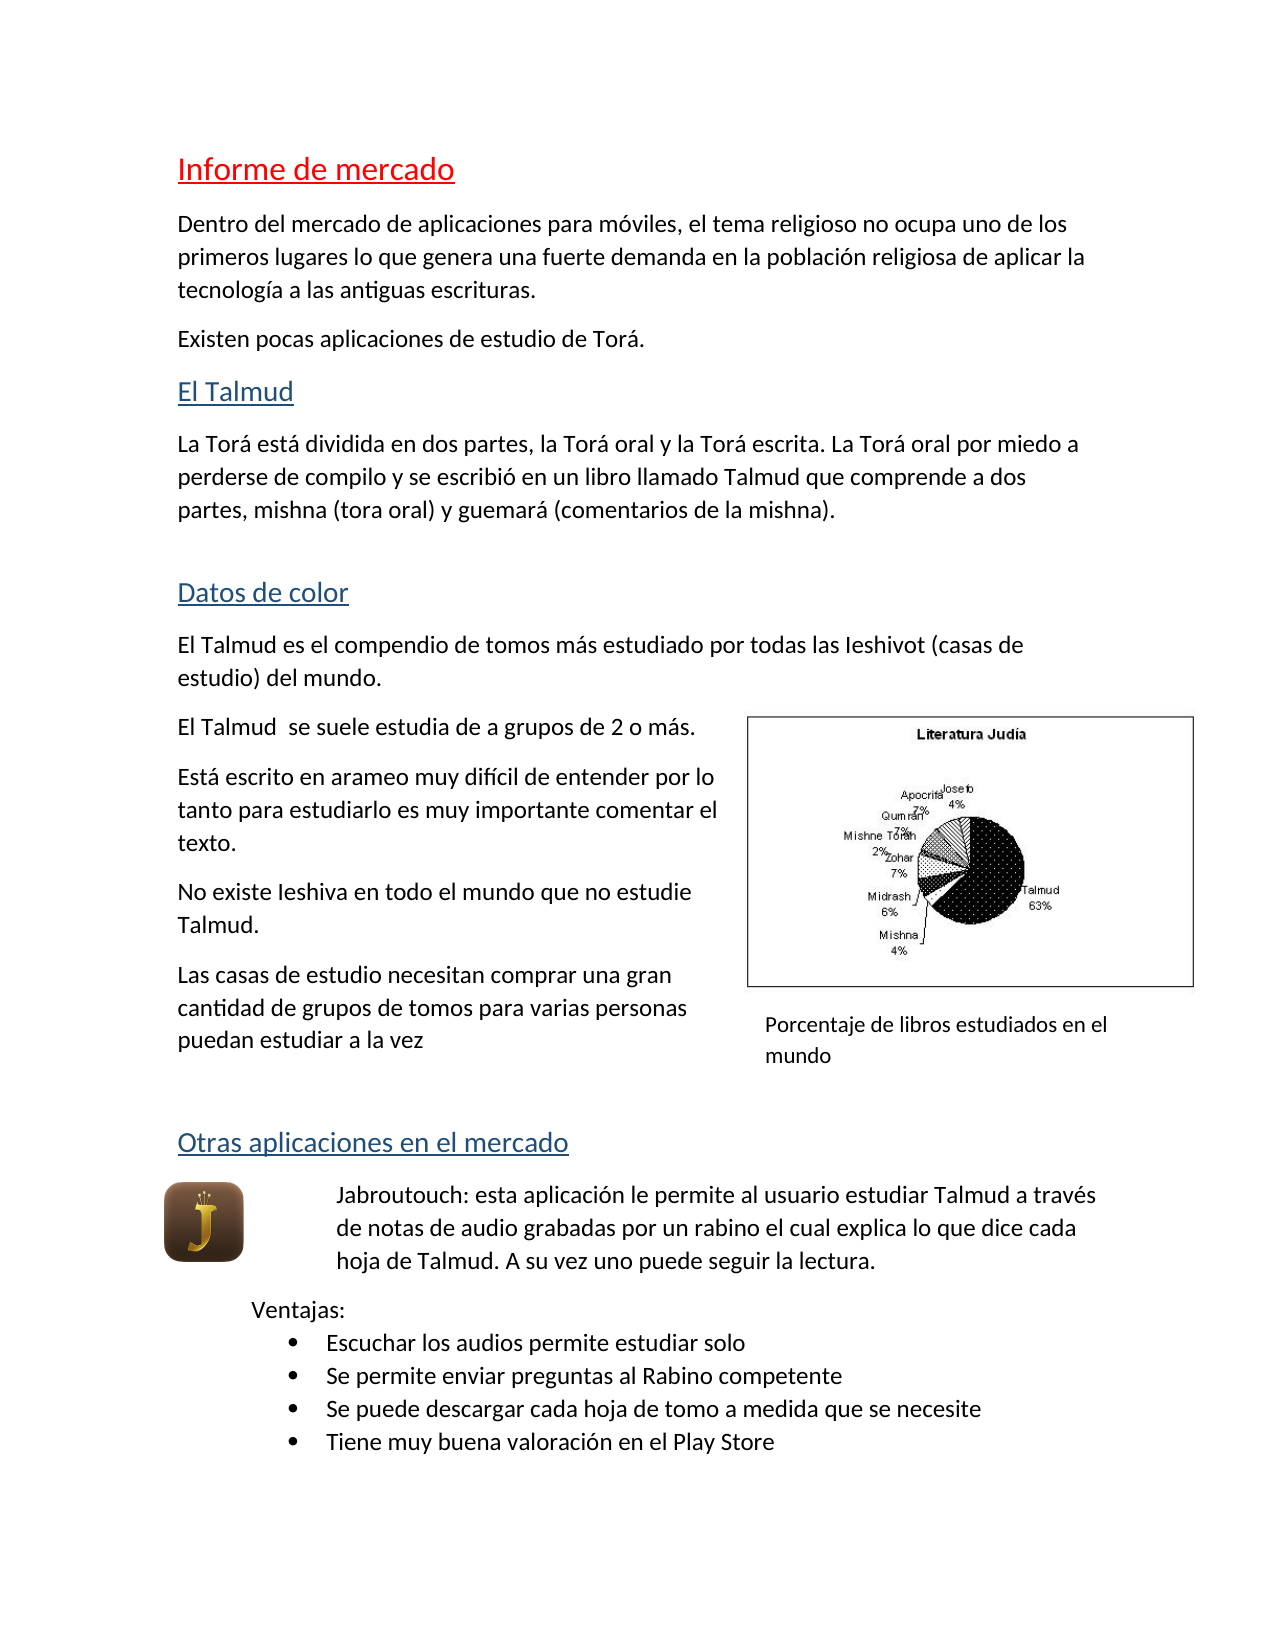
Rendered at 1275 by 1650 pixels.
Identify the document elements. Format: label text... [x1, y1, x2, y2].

text La Torá está dividida en dos partes, la Torá oral y la Torá escrita. La Torá oral por miedo a perderse de compilo y se escribió en un libro llamado Talmud que comprende a dos partes, mishna (tora oral) y guemará (comentarios de la mishna). [177, 428, 1098, 555]
list Tiene muy buena valoración en el Play Store [288, 1426, 1098, 1457]
text Jabroutouch: esta aplicación le permite al usuario estudiar Talmud a través de notas de audio grabadas por un rabino el cual explica lo que dice cada hoja de Talmud. A su vez uno puede seguir la lectura. [251, 1179, 1098, 1275]
text Dentro del mercado de aplicaciones para móviles, el tema religioso no ocupa uno de los primeros lugares lo que genera una fuerte demanda en la población religiosa de aplicar la tecnología a las antiguas escrituras. [177, 208, 1098, 304]
text Está escrito en arameo muy difícil de entender por lo tanto para estudiarlo es muy importante comentar el texto. [177, 761, 743, 857]
picture [743, 660, 1220, 1006]
text Existen pocas aplicaciones de estudio de Torá. [177, 324, 1098, 354]
list Ventajas: [251, 1294, 1098, 1325]
text Otras aplicaciones en el mercado [177, 1124, 1098, 1159]
text Datos de color [177, 574, 1098, 609]
text El Talmud es el compendio de tomos más estudiado por todas las Ieshivot (casas de estudio) del mundo. [177, 629, 1098, 692]
list Se permite enviar preguntas al Rabino competente [288, 1360, 1098, 1391]
list Se puede descargar cada hoja de tomo a medida que se necesite [288, 1393, 1098, 1424]
text Informe de mercado [177, 148, 1098, 188]
text No existe Ieshiva en todo el mundo que no estudie Talmud. [177, 876, 743, 940]
text Las casas de estudio necesitan comprar una gran cantidad de grupos de tomos para varias personas puedan estudiar a la vez [177, 959, 749, 1055]
text El Talmud [177, 373, 1098, 409]
picture [164, 1182, 244, 1262]
list Escuchar los audios permite estudiar solo [288, 1327, 1098, 1358]
text El Talmud se suele estudia de a grupos de 2 o más. [177, 711, 743, 742]
